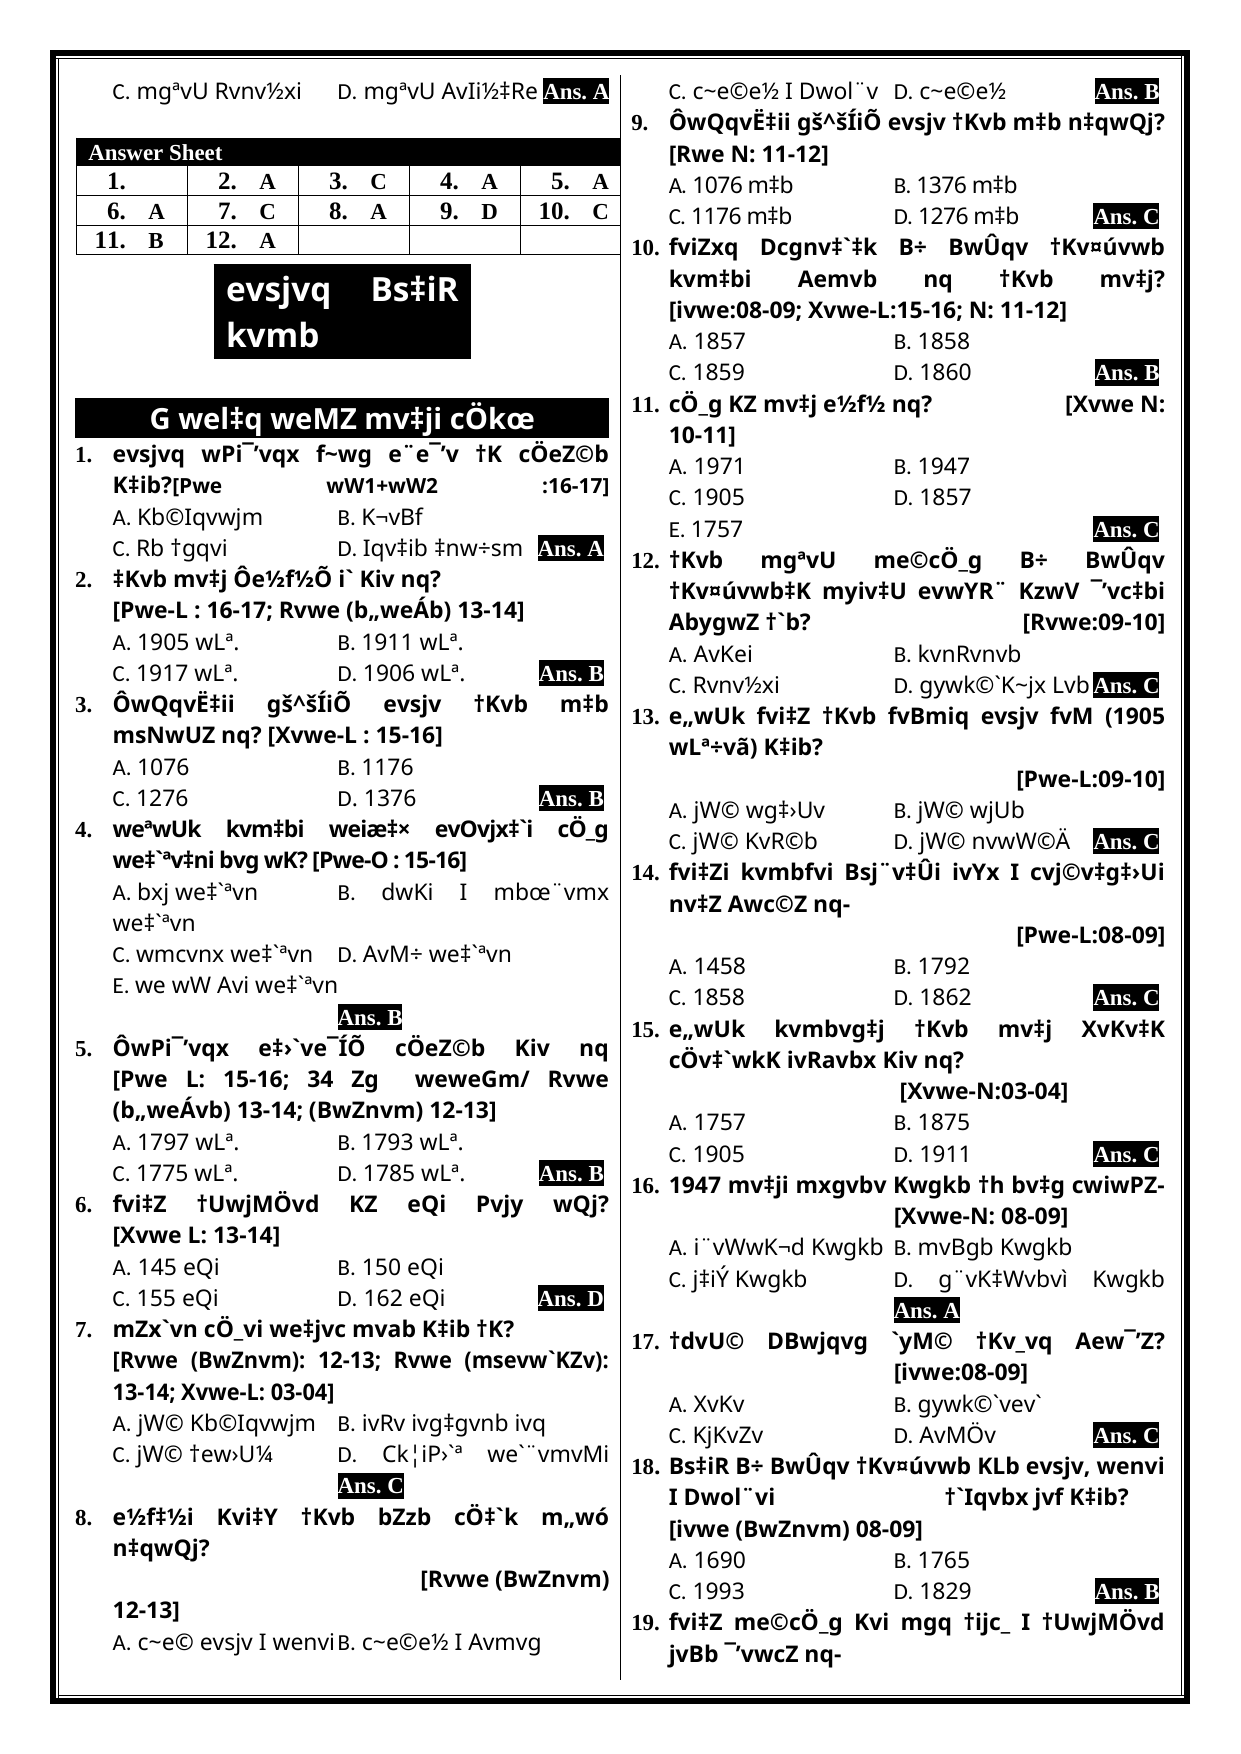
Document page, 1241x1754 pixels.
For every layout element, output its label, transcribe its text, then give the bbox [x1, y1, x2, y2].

text A. jW© Kb©Iqvwjm B. ivRv ivg‡gvnb ivq [75, 1407, 609, 1438]
text 6. fvi‡Z †UwjMÖvd KZ eQi Pvjy wQj? [Xvwe L: 13-14] [75, 1188, 609, 1251]
text C. 1993 D. 1829 Ans. B [631, 1575, 1165, 1606]
text 12. †Kvb mgªvU me©cÖ_g B÷ BwÛqv †Kv¤úvwb‡K myiv‡U evwYR¨ KzwV ¯’vc‡bi AbygwZ †`b? [Rvwe:09-10] [631, 544, 1165, 637]
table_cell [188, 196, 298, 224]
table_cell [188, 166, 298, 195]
text 3. ÔwQqvË‡ii gš^šÍiÕ evsjv †Kvb m‡b msNwUZ nq? [Xvwe-L : 15-16] [75, 688, 609, 751]
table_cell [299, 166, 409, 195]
text C. c~e©e½ I Dwol¨v D. c~e©e½ Ans. B [631, 75, 1165, 106]
text A. 1797 wLª. B. 1793 wLª. [75, 1126, 609, 1157]
text [Xvwe-N:03-04] [631, 1075, 1165, 1106]
text A. 1076 B. 1176 [75, 751, 609, 782]
text G wel‡q weMZ mv‡ji cÖkœ [75, 398, 609, 438]
text A. 1757 B. 1875 [631, 1106, 1165, 1137]
text A. 1857 B. 1858 [631, 325, 1165, 356]
text 16. 1947 mv‡ji mxgvbv Kwgkb †h bv‡g cwiwPZ- [Xvwe-N: 08-09] [631, 1169, 1165, 1231]
text C. KjKvZv D. AvMÖv Ans. C [631, 1419, 1165, 1450]
text A. 1971 B. 1947 [631, 450, 1165, 481]
text A. i¨vWwK¬d Kwgkb B. mvBgb Kwgkb [631, 1231, 1165, 1262]
text E. we wW Avi we‡`ªvn Ans. B [75, 969, 609, 1032]
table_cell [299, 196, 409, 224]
text A. 1076 m‡b B. 1376 m‡b [631, 169, 1165, 200]
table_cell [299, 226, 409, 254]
text C. 1775 wLª. D. 1785 wLª. Ans. B [75, 1157, 609, 1188]
text C. 1859 D. 1860 Ans. B [631, 356, 1165, 387]
text C. Rvnv½xi D. gywk©`K~jx Lvb Ans. C [631, 669, 1165, 700]
text 8. e½f‡½i Kvi‡Y †Kvb bZzb cÖ‡`k m„wó n‡qwQj? [75, 1501, 609, 1563]
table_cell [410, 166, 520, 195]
text C. 155 eQi D. 162 eQi Ans. D [75, 1282, 609, 1313]
text C. mgªvU Rvnv½xi D. mgªvU AvIi½‡Re Ans. A [75, 75, 609, 106]
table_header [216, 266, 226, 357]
text A. AvKei B. kvnRvnvb [631, 637, 1165, 669]
text 2. ‡Kvb mv‡j Ôe½f½Õ i` Kiv nq? [75, 563, 609, 594]
text C. wmcvnx we‡`ªvn D. AvM÷ we‡`ªvn [75, 938, 609, 969]
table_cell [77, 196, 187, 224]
text 19. fvi‡Z me©cÖ_g Kvi mgq †ijc_ I †UwjMÖvd jvBb ¯’vwcZ nq- [631, 1606, 1165, 1669]
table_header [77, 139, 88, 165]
text C. 1858 D. 1862 Ans. C [631, 981, 1165, 1012]
text A. 1690 B. 1765 [631, 1544, 1165, 1575]
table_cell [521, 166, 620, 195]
text C. 1905 D. 1857 [631, 481, 1165, 512]
text C. Rb †gqvi D. Iqv‡ib ‡nw÷sm Ans. A [75, 532, 609, 563]
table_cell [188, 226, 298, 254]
text 17. †dvU© DBwjqvg `yM© †Kv_vq Aew¯’Z? [ivwe:08-09] [631, 1325, 1165, 1387]
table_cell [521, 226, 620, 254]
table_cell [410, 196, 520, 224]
text 15. e„wUk kvmbvg‡j †Kvb mv‡j XvKv‡K cÖv‡`wkK ivRavbx Kiv nq? [631, 1012, 1165, 1075]
text 14. fvi‡Zi kvmbfvi Bsj¨v‡Ûi ivYx I cvj©v‡g‡›Ui nv‡Z Awc©Z nq- [631, 856, 1165, 919]
text [Pwe-L:08-09] [631, 919, 1165, 950]
text [Pwe-L:09-10] [631, 762, 1165, 794]
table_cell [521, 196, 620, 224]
text 11. cÖ_g KZ mv‡j e½f½ nq? [Xvwe N: 10-11] [631, 387, 1165, 450]
text A. bxj we‡`ªvn B. dwKi I mbœ¨vmx we‡`ªvn [75, 876, 609, 938]
text E. 1757 Ans. C [631, 512, 1165, 544]
text 18. Bs‡iR B÷ BwÛqv †Kv¤úvwb KLb evsjv, wenvi I Dwol¨vi †`Iqvbx jvf K‡ib? [ivwe (BwZnvm) 08-09] [631, 1450, 1165, 1544]
text 5. ÔwPi¯’vqx e‡›`ve¯ÍÕ cÖeZ©b Kiv nq [Pwe L: 15-16; 34 Zg weweGm/ Rvwe (b„weÁvb) 13-14; (BwZnvm) 12-13] [75, 1032, 609, 1126]
text C. 1917 wLª. D. 1906 wLª. Ans. B [75, 657, 609, 688]
text 7. mZx`vn cÖ_vi we‡jvc mvab K‡ib †K? [75, 1313, 609, 1344]
text C. jW© †ew›U¼ D. Ck¦iP›`ª we`¨vmvMi Ans. C [75, 1438, 609, 1501]
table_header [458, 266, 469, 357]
text 13. e„wUk fvi‡Z †Kvb fvBmiq evsjv fvM (1905 wLª÷vã) K‡ib? [631, 700, 1165, 762]
text C. j‡iÝ Kwgkb D. g¨vK‡Wvbvì Kwgkb Ans. A [631, 1262, 1165, 1325]
text A. 1458 B. 1792 [631, 950, 1165, 981]
text 9. ÔwQqvË‡ii gš^šÍiÕ evsjv †Kvb m‡b n‡qwQj? [Rwe N: 11-12] [631, 106, 1165, 169]
text C. 1276 D. 1376 Ans. B [75, 782, 609, 813]
text 10. fviZxq Dcgnv‡`‡k B÷ BwÛqv †Kv¤úvwb kvm‡bi Aemvb nq †Kvb mv‡j? [ivwe:08-09; Xvwe-L:15-16; N: 11-12] [631, 231, 1165, 325]
text [Rvwe (BwZnvm) 12-13] [75, 1563, 609, 1626]
text A. jW© wg‡›Uv B. jW© wjUb [631, 794, 1165, 825]
text A. c~e© evsjv I wenvi B. c~e©e½ I Avmvg [75, 1626, 609, 1657]
text [Rvwe (BwZnvm): 12-13; Rvwe (msevw`KZv): 13-14; Xvwe-L: 03-04] [75, 1344, 609, 1407]
text A. 145 eQi B. 150 eQi [75, 1251, 609, 1282]
text 1. evsjvq wPi¯’vqx f~wg e¨e¯’v †K cÖeZ©b K‡ib?[Pwe wW1+wW2 :16-17] A. Kb©Iqvwjm B. K¬vBf [75, 438, 609, 532]
text C. 1176 m‡b D. 1276 m‡b Ans. C [631, 200, 1165, 231]
text A. XvKv B. gywk©`vev` [631, 1387, 1165, 1419]
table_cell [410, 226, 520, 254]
text [Pwe-L : 16-17; Rvwe (b„weÁb) 13-14] [75, 594, 609, 626]
text 4. weªwUk kvm‡bi weiæ‡× evOvjx‡`i cÖ_g we‡`ªv‡ni bvg wK? [Pwe-O : 15-16] [75, 813, 609, 876]
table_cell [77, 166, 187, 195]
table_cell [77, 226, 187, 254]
text C. 1905 D. 1911 Ans. C [631, 1137, 1165, 1169]
text C. jW© KvR©b D. jW© nvwW©Ä Ans. C [631, 825, 1165, 856]
text A. 1905 wLª. B. 1911 wLª. [75, 626, 609, 657]
